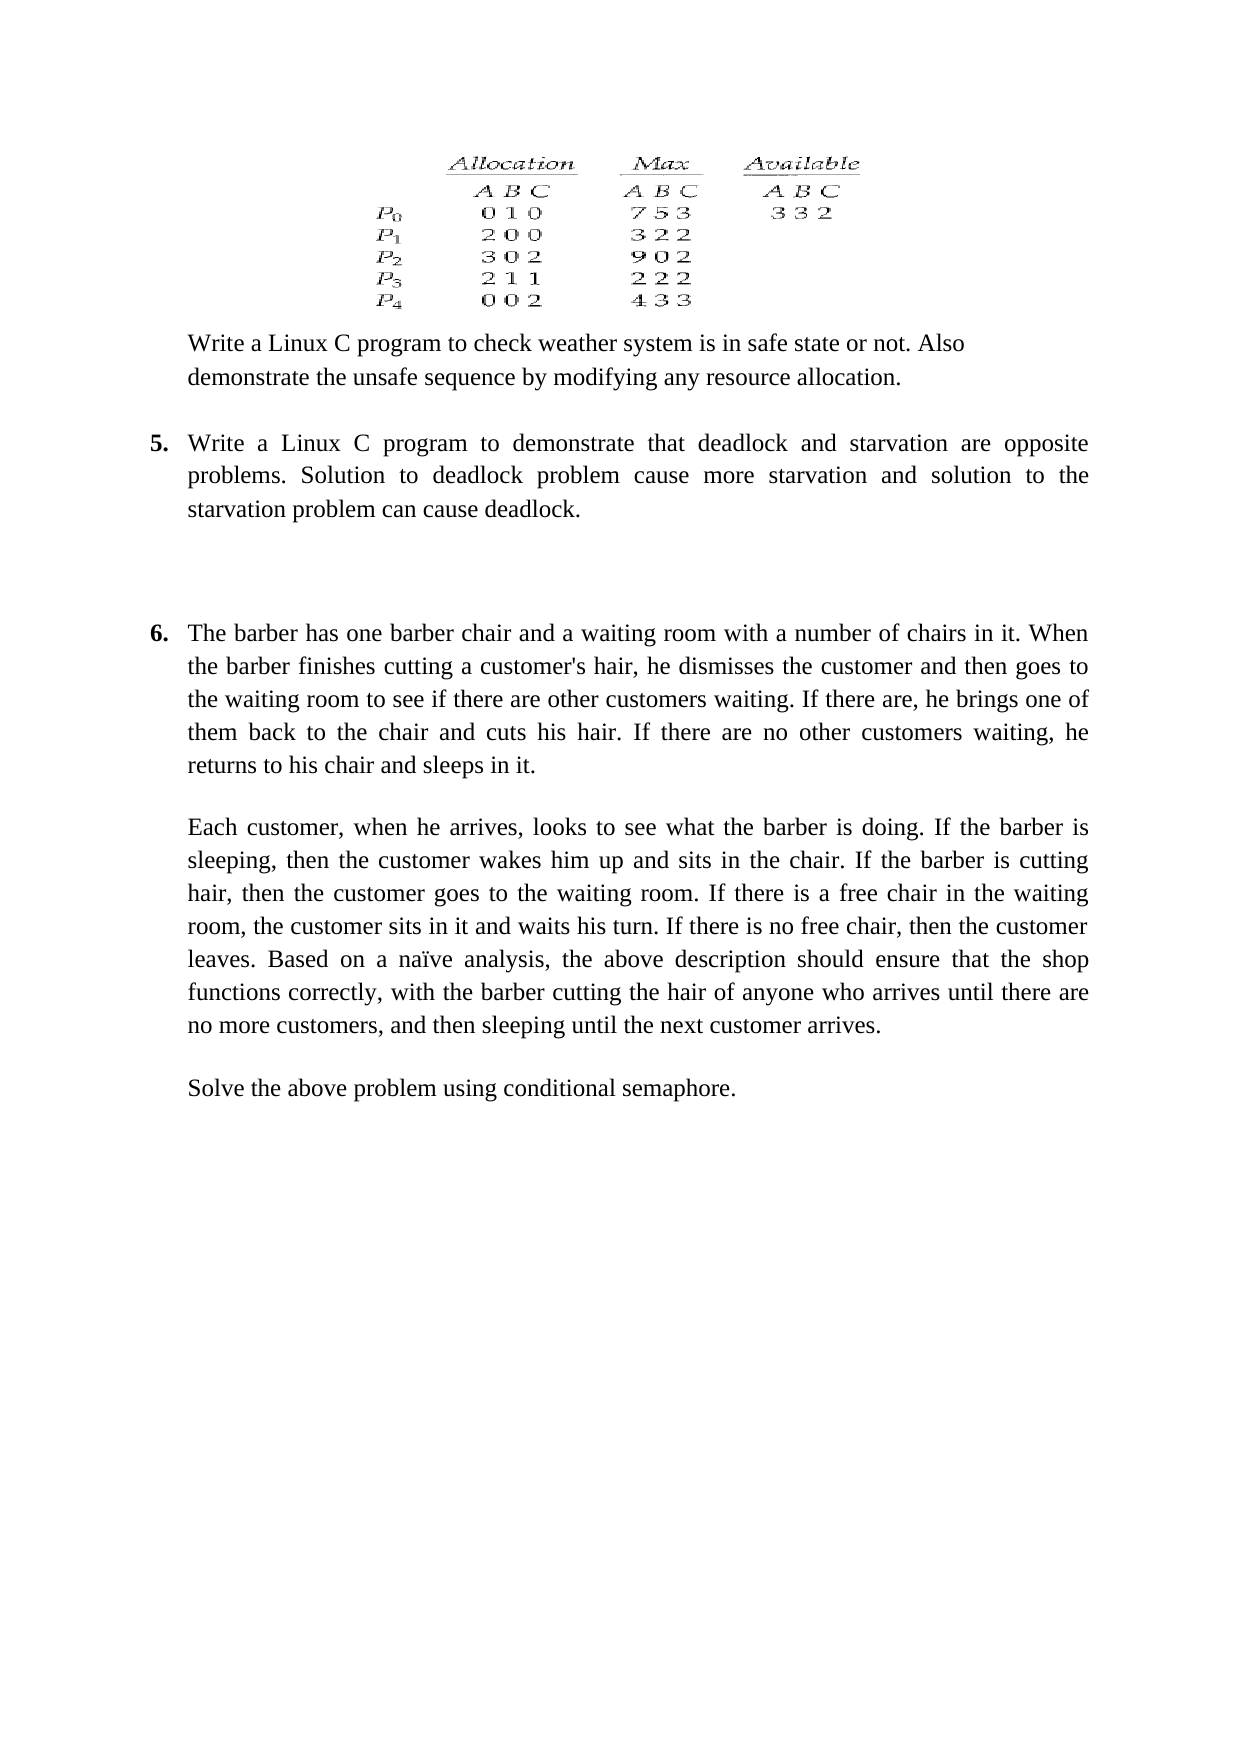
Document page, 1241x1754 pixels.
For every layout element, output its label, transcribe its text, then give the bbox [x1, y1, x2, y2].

list Write a Linux C program to demonstrate that deadlock and starvation are opposite problems. Solution to deadlock problem cause more starvation and solution to the starvation problem can cause deadlock. [150, 428, 1090, 522]
picture [323, 150, 955, 324]
text Each customer, when he arrives, looks to see what the barber is doing. If the barber is sleeping, then the customer wakes him up and sits in the chair. If the barber is cutting hair, then the customer goes to the waiting room. If there is a free chair in the waiting room, the customer sits in it and waits his turn. If there is no free chair, then the customer leaves. Based on a naïve analysis, the above description should ensure that the shop functions correctly, with the barber cutting the hair of anyone who arrives until there are no more customers, and then sleeping until the next customer arrives. [187, 812, 1090, 1039]
text Solve the above problem using conditional semaphore. [187, 1073, 1090, 1101]
text Write a Linux C program to check weather system is in safe state or not. Also demonstrate the unsafe sequence by modifying any resource allocation. [187, 328, 1090, 390]
list The barber has one barber chair and a waiting room with a number of chairs in it. When the barber finishes cutting a customer's hair, he dismisses the customer and then goes to the waiting room to see if there are other customers waiting. If there are, he brings one of them back to the chair and cuts his hair. If there are no other customers waiting, he returns to his chair and sleeps in it. [150, 618, 1090, 779]
